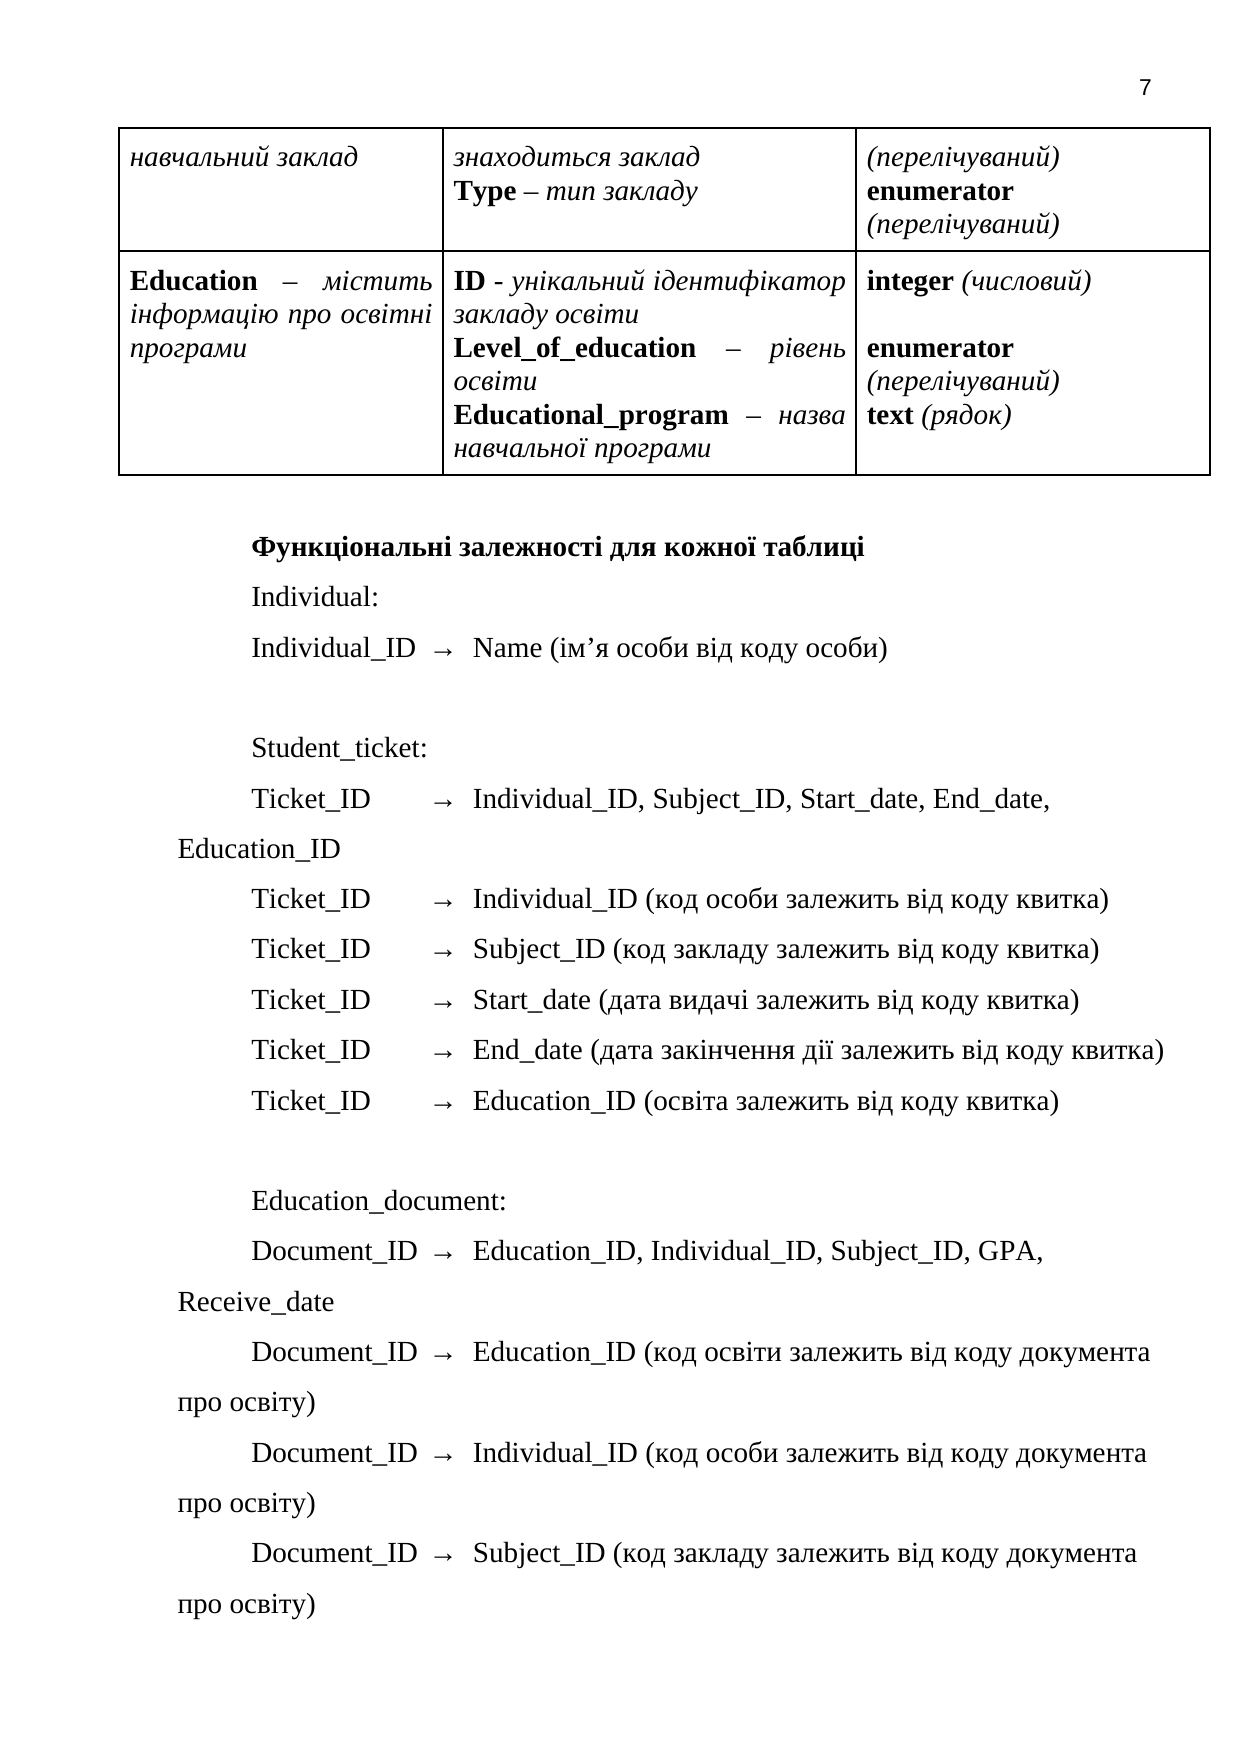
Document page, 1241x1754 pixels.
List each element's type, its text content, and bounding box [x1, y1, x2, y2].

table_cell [120, 129, 442, 250]
text Student_ticket: [177, 730, 1185, 764]
table_cell Education – містить інформацію про освітні програми [120, 252, 442, 474]
text Document_ID → Education_ID, Individual_ID, Subject_ID, GPA, Receive_date [177, 1233, 1185, 1317]
text Ticket_ID → Individual_ID, Subject_ID, Start_date, End_date, Education_ID [177, 781, 1185, 864]
text Document_ID → Education_ID (код освіти залежить від коду документа про освіту) [177, 1334, 1185, 1418]
text Ticket_ID → Subject_ID (код закладу залежить від коду квитка) [251, 932, 1185, 965]
text Document_ID → Subject_ID (код закладу залежить від коду документа про освіту) [177, 1535, 1185, 1619]
text Education_document: [177, 1183, 1185, 1217]
table_cell ID - унікальний ідентифікатор закладу освіти Level_of_education – рівень освіти Educational_program – назва навчальної програми [444, 252, 855, 474]
text Ticket_ID → End_date (дата закінчення дії залежить від коду квитка) [251, 1032, 1185, 1066]
text Ticket_ID → Individual_ID (код особи залежить від коду квитка) [251, 881, 1185, 915]
table_cell integer (числовий) enumerator (перелічуваний) text (рядок) [857, 252, 1209, 474]
text Document_ID → Individual_ID (код особи залежить від коду документа про освіту) [177, 1435, 1185, 1519]
text Ticket_ID → Start_date (дата видачі залежить від коду квитка) [251, 982, 1185, 1016]
text Ticket_ID → Education_ID (освіта залежить від коду квитка) [251, 1083, 1185, 1116]
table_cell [444, 129, 855, 250]
text Individual: [177, 579, 1185, 613]
text Функціональні залежності для кожної таблиці [177, 529, 1185, 563]
text Individual_ID → Name (ім’я особи від коду особи) [251, 630, 1185, 663]
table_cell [857, 129, 1209, 250]
